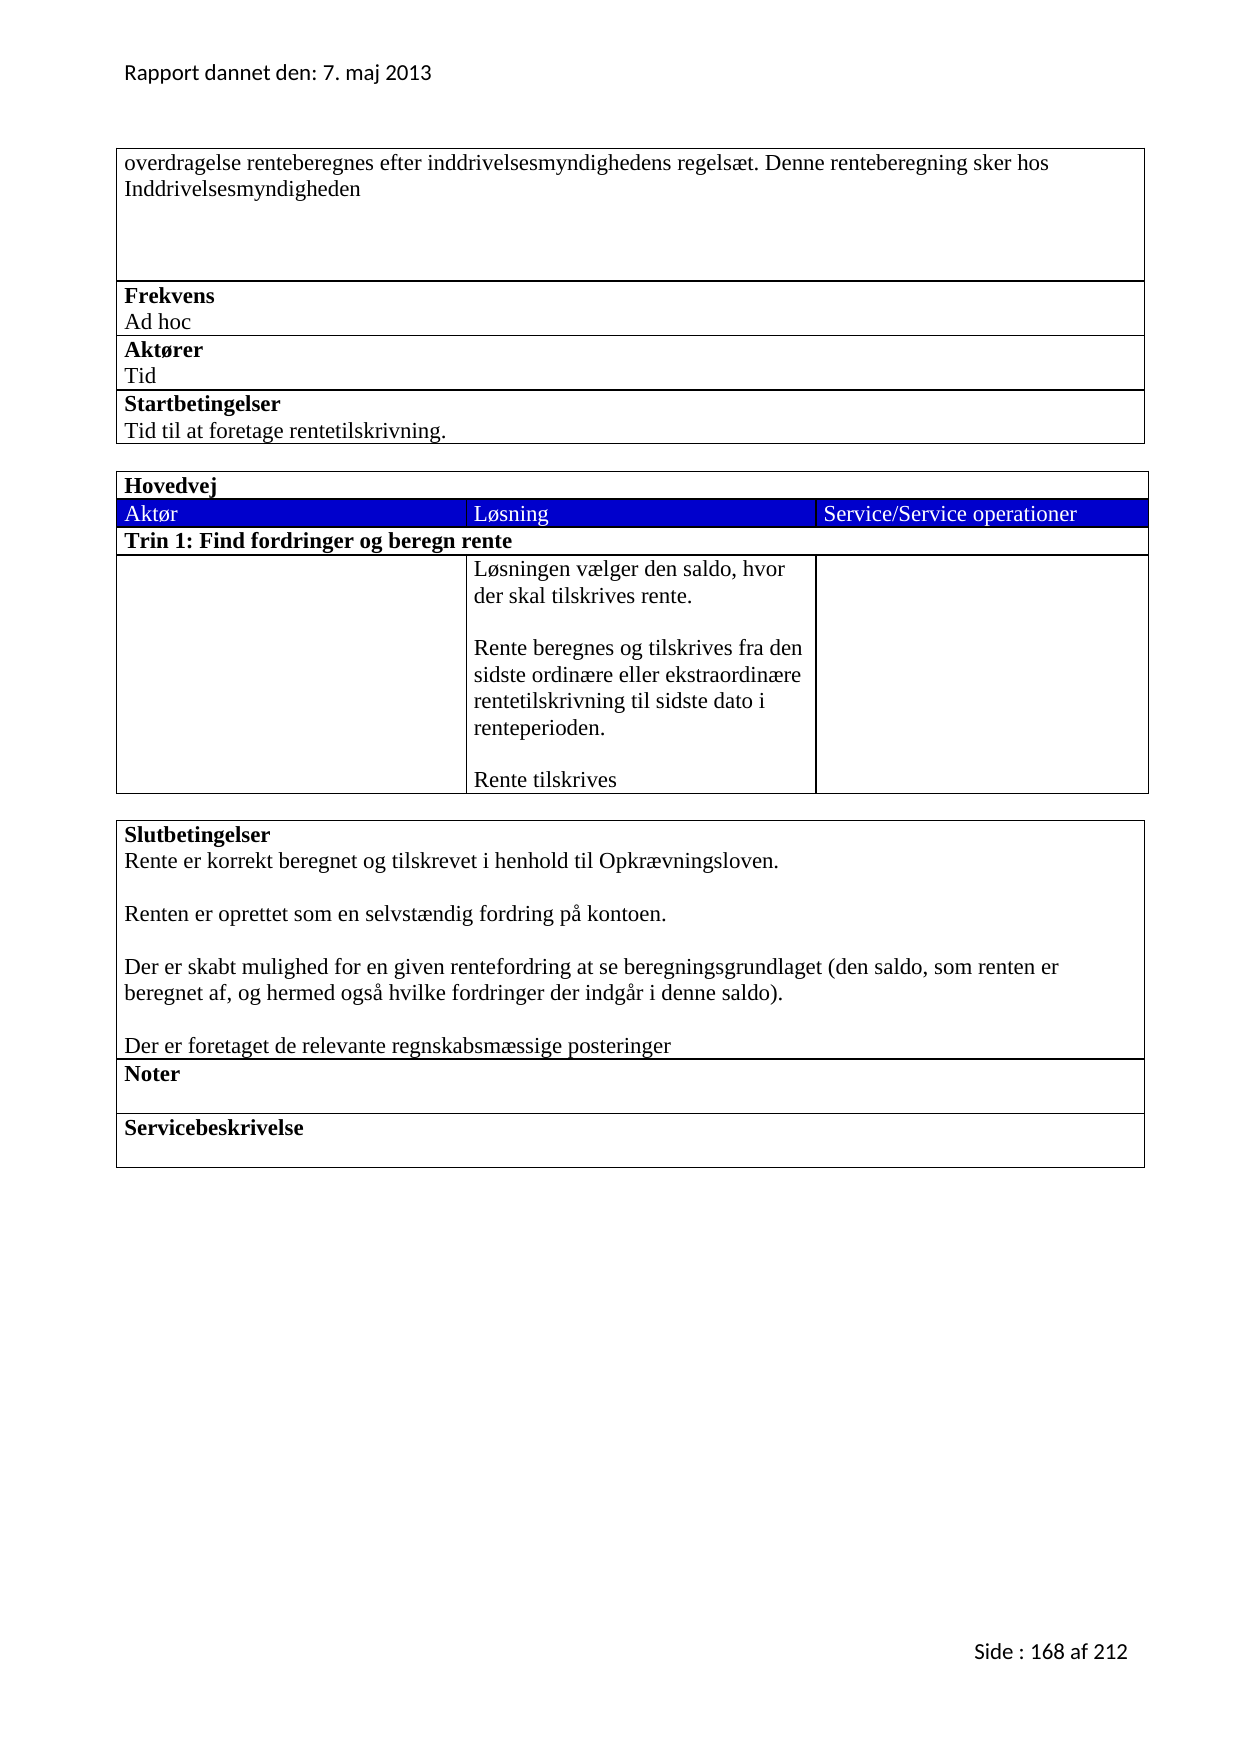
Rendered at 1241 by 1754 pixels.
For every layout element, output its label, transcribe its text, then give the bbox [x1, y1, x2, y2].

table_cell Startbetingelser Tid til at foretage rentetilskrivning. [117, 391, 1144, 443]
table_cell [117, 556, 466, 793]
table_cell Frekvens Ad hoc [117, 282, 1144, 335]
table_cell [817, 556, 1148, 793]
table_cell Servicebeskrivelse [117, 1114, 1144, 1167]
table_cell Noter [117, 1060, 1144, 1112]
table_header Slutbetingelser Rente er korrekt beregnet og tilskrevet i henhold til Opkrævningsloven. Renten er oprettet som en selvstændig fordring på kontoen. Der er skabt mulighed for en given rentefordring at se beregningsgrundlaget (den saldo, som renten er beregnet af, og hermed også hvilke fordringer der indgår i denne saldo). Der er foretaget de relevante regnskabsmæssige posteringer [117, 821, 1144, 1058]
table_cell Løsning [467, 500, 815, 526]
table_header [117, 149, 1144, 280]
table_cell Aktør [117, 500, 466, 526]
table_cell Service/Service operationer [817, 500, 1148, 526]
table_header Hovedvej [117, 472, 1148, 498]
table_cell Trin 1: Find fordringer og beregn rente [117, 528, 1148, 554]
table_cell Løsningen vælger den saldo, hvor der skal tilskrives rente. Rente beregnes og tilskrives fra den sidste ordinære eller ekstraordinære rentetilskrivning til sidste dato i renteperioden. Rente tilskrives [467, 556, 815, 793]
table_cell Aktører Tid [117, 336, 1144, 389]
